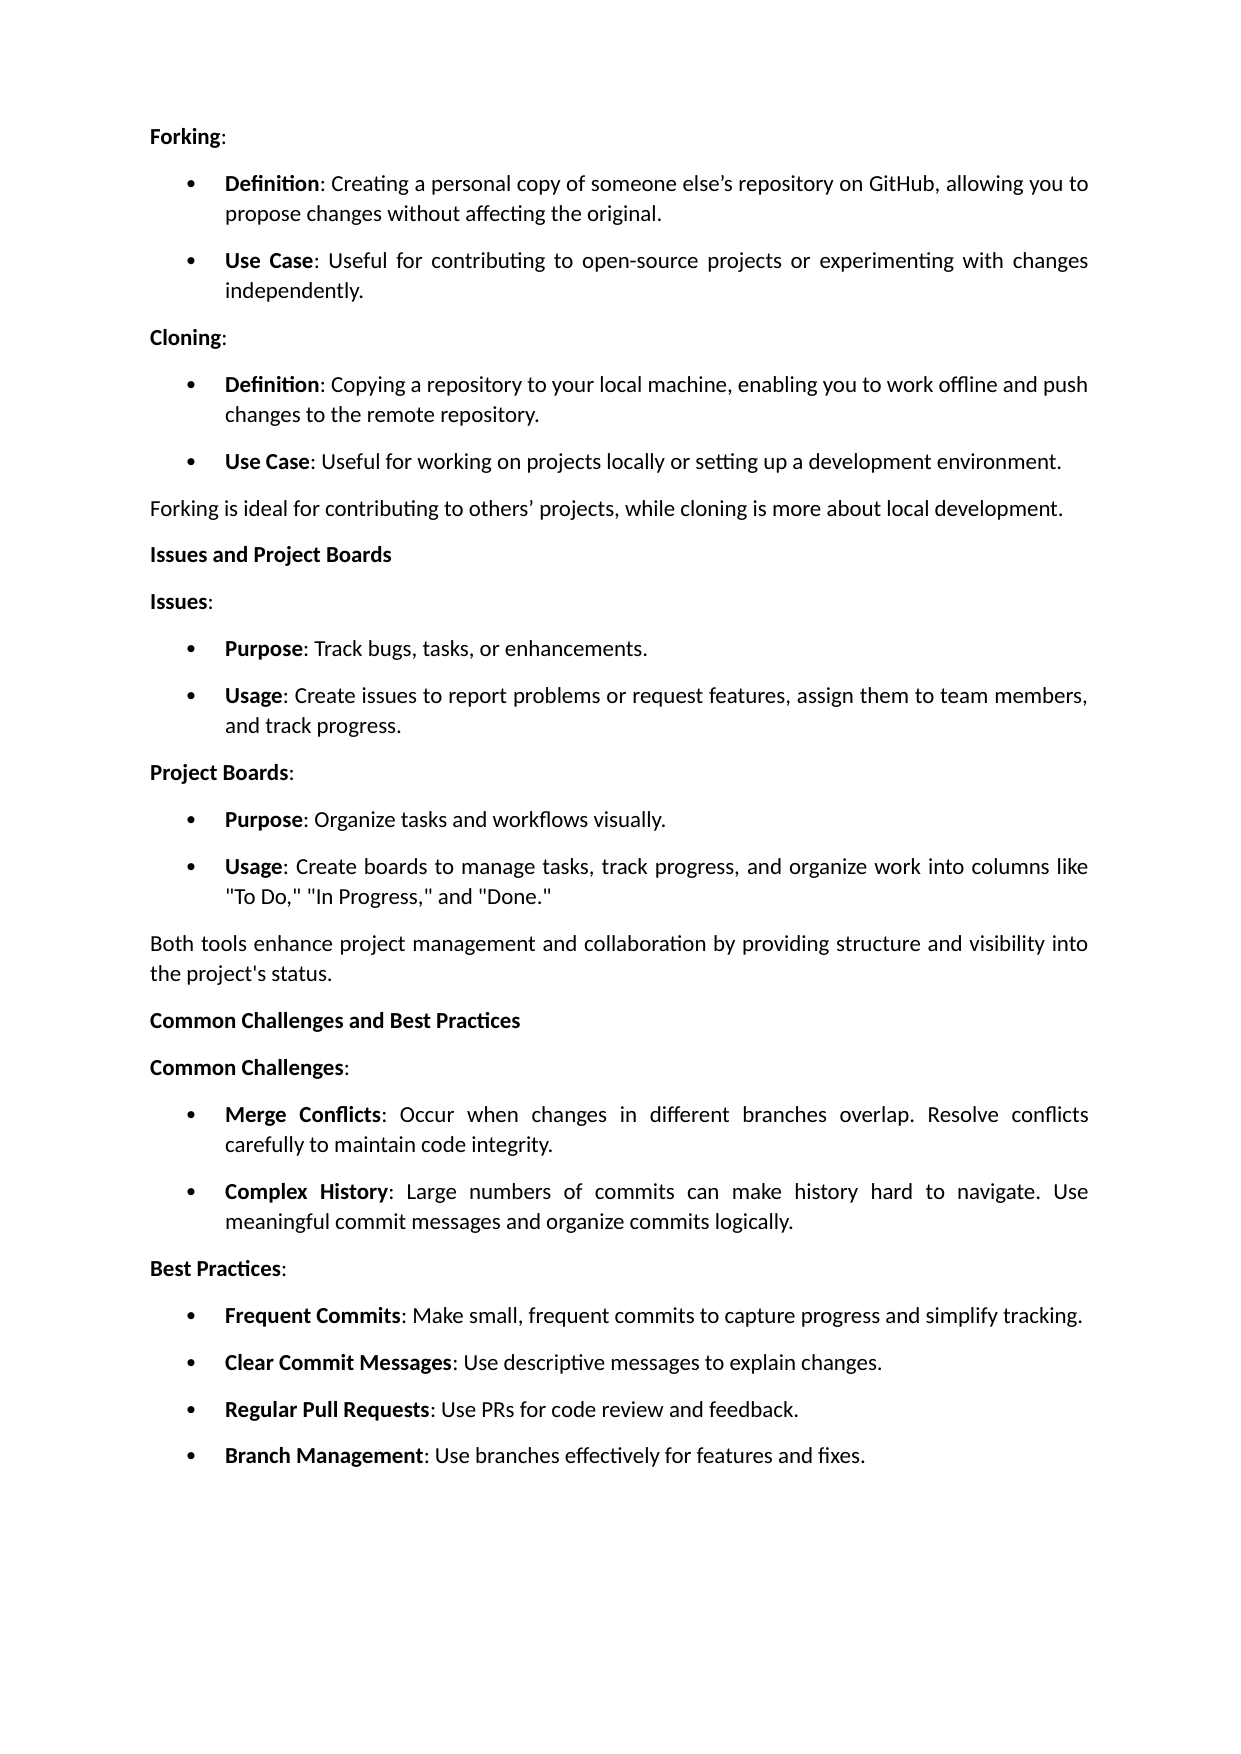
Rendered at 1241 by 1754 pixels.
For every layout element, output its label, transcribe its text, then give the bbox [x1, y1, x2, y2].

list Branch Management: Use branches effectively for features and fixes. [187, 1442, 1090, 1470]
list Usage: Create issues to report problems or request features, assign them to team members, and track progress. [187, 681, 1090, 739]
list Regular Pull Requests: Use PRs for code review and feedback. [187, 1395, 1090, 1423]
list Merge Conflicts: Occur when changes in different branches overlap. Resolve conflicts carefully to maintain code integrity. [187, 1100, 1090, 1158]
list Use Case: Useful for contributing to open-source projects or experimenting with changes independently. [187, 246, 1090, 304]
list Complex History: Large numbers of commits can make history hard to navigate. Use meaningful commit messages and organize commits logically. [187, 1177, 1090, 1235]
text Common Challenges: [150, 1053, 1090, 1081]
text Forking: [150, 122, 1090, 150]
list Purpose: Organize tasks and workflows visually. [187, 805, 1090, 833]
list Clear Commit Messages: Use descriptive messages to explain changes. [187, 1348, 1090, 1376]
text Forking is ideal for contributing to others’ projects, while cloning is more about local development. [150, 494, 1090, 522]
list Use Case: Useful for working on projects locally or setting up a development environment. [187, 447, 1090, 475]
list Usage: Create boards to manage tasks, track progress, and organize work into columns like "To Do," "In Progress," and "Done." [187, 852, 1090, 910]
text Cloning: [150, 323, 1090, 351]
text Issues and Project Boards [150, 541, 1090, 569]
text Best Practices: [150, 1254, 1090, 1282]
text Issues: [150, 587, 1090, 616]
text Common Challenges and Best Practices [150, 1006, 1090, 1034]
list Frequent Commits: Make small, frequent commits to capture progress and simplify tracking. [187, 1301, 1090, 1329]
list Purpose: Track bugs, tasks, or enhancements. [187, 634, 1090, 662]
list Definition: Copying a repository to your local machine, enabling you to work offline and push changes to the remote repository. [187, 370, 1090, 428]
text Project Boards: [150, 758, 1090, 786]
list Definition: Creating a personal copy of someone else’s repository on GitHub, allowing you to propose changes without affecting the original. [187, 169, 1090, 227]
text Both tools enhance project management and collaboration by providing structure and visibility into the project's status. [150, 929, 1090, 987]
